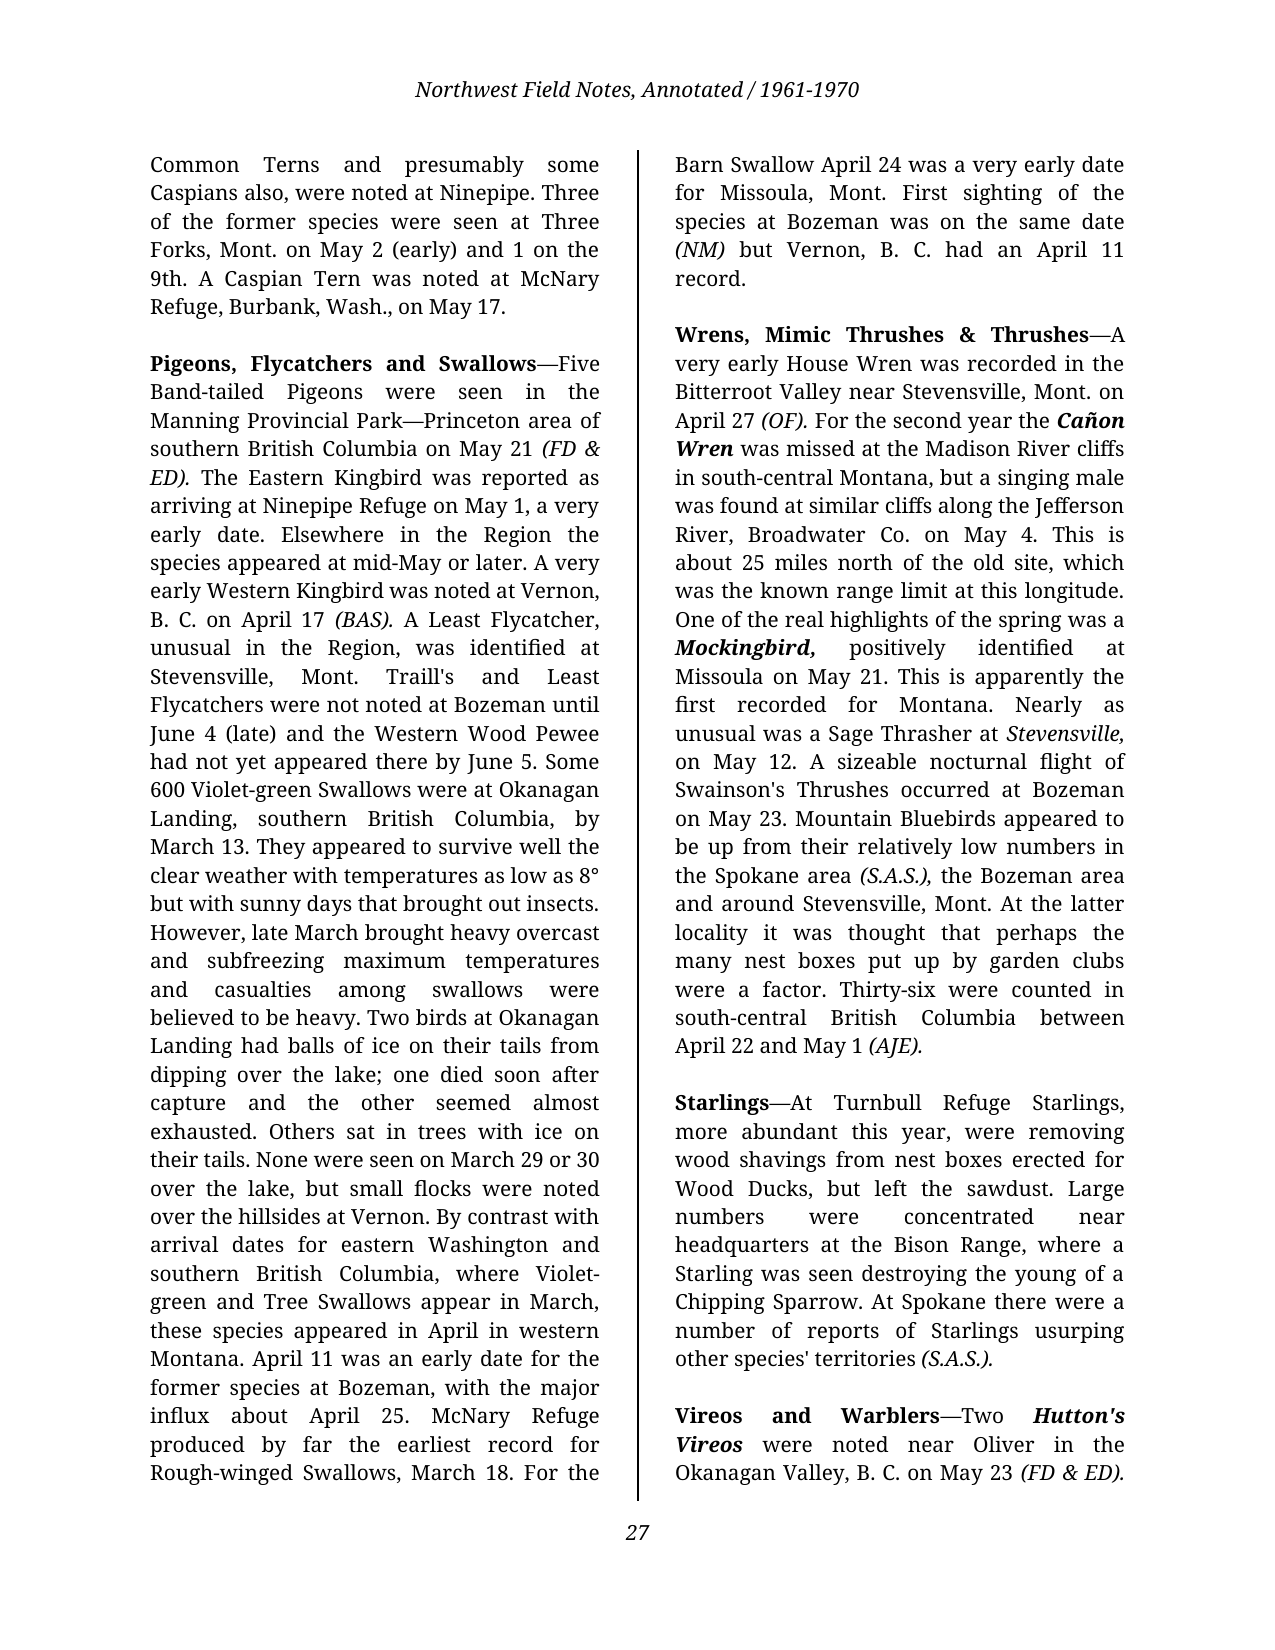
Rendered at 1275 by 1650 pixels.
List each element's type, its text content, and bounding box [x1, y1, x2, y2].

text Starlings—At Turnbull Refuge Starlings, more abundant this year, were removing wood shavings from nest boxes erected for Wood Ducks, but left the sawdust. Large numbers were concentrated near headquarters at the Bison Range, where a Starling was seen destroying the young of a Chipping Sparrow. At Spokane there were a number of reports of Starlings usurping other species' territories (S.A.S.). [675, 1088, 1125, 1373]
text Wrens, Mimic Thrushes & Thrushes—A very early House Wren was recorded in the Bitterroot Valley near Stevensville, Mont. on April 27 (OF). For the second year the Cañon Wren was missed at the Madison River cliffs in south-central Montana, but a singing male was found at similar cliffs along the Jefferson River, Broadwater Co. on May 4. This is about 25 miles north of the old site, which was the known range limit at this longitude. One of the real highlights of the spring was a Mockingbird, positively identified at Missoula on May 21. This is apparently the first recorded for Montana. Nearly as unusual was a Sage Thrasher at Stevensville, on May 12. A sizeable nocturnal flight of Swainson's Thrushes occurred at Bozeman on May 23. Mountain Bluebirds appeared to be up from their relatively low numbers in the Spokane area (S.A.S.), the Bozeman area and around Stevensville, Mont. At the latter locality it was thought that perhaps the many nest boxes put up by garden clubs were a factor. Thirty-six were counted in south-central British Columbia between April 22 and May 1 (AJE). [675, 321, 1125, 1060]
text Pigeons, Flycatchers and Swallows—Five Band-tailed Pigeons were seen in the Manning Provincial Park—Princeton area of southern British Columbia on May 21 (FD & ED). The Eastern Kingbird was reported as arriving at Ninepipe Refuge on May 1, a very early date. Elsewhere in the Region the species appeared at mid-May or later. A very early Western Kingbird was noted at Vernon, B. C. on April 17 (BAS). A Least Flycatcher, unusual in the Region, was identified at Stevensville, Mont. Traill's and Least Flycatchers were not noted at Bozeman until June 4 (late) and the Western Wood Pewee had not yet appeared there by June 5. Some 600 Violet-green Swallows were at Okanagan Landing, southern British Columbia, by March 13. They appeared to survive well the clear weather with temperatures as low as 8° but with sunny days that brought out insects. However, late March brought heavy overcast and subfreezing maximum temperatures and casualties among swallows were believed to be heavy. Two birds at Okanagan Landing had balls of ice on their tails from dipping over the lake; one died soon after capture and the other seemed almost exhausted. Others sat in trees with ice on their tails. None were seen on March 29 or 30 over the lake, but small flocks were noted over the hillsides at Vernon. By contrast with arrival dates for eastern Washington and southern British Columbia, where Violet-green and Tree Swallows appear in March, these species appeared in April in western Montana. April 11 was an early date for the former species at Bozeman, with the major influx about April 25. McNary Refuge produced by far the earliest record for Rough-winged Swallows, March 18. For the Barn Swallow April 24 was a very early date for Missoula, Mont. First sighting of the species at Bozeman was on the same date (NM) but Vernon, B. C. had an April 11 record. [150, 349, 600, 1487]
